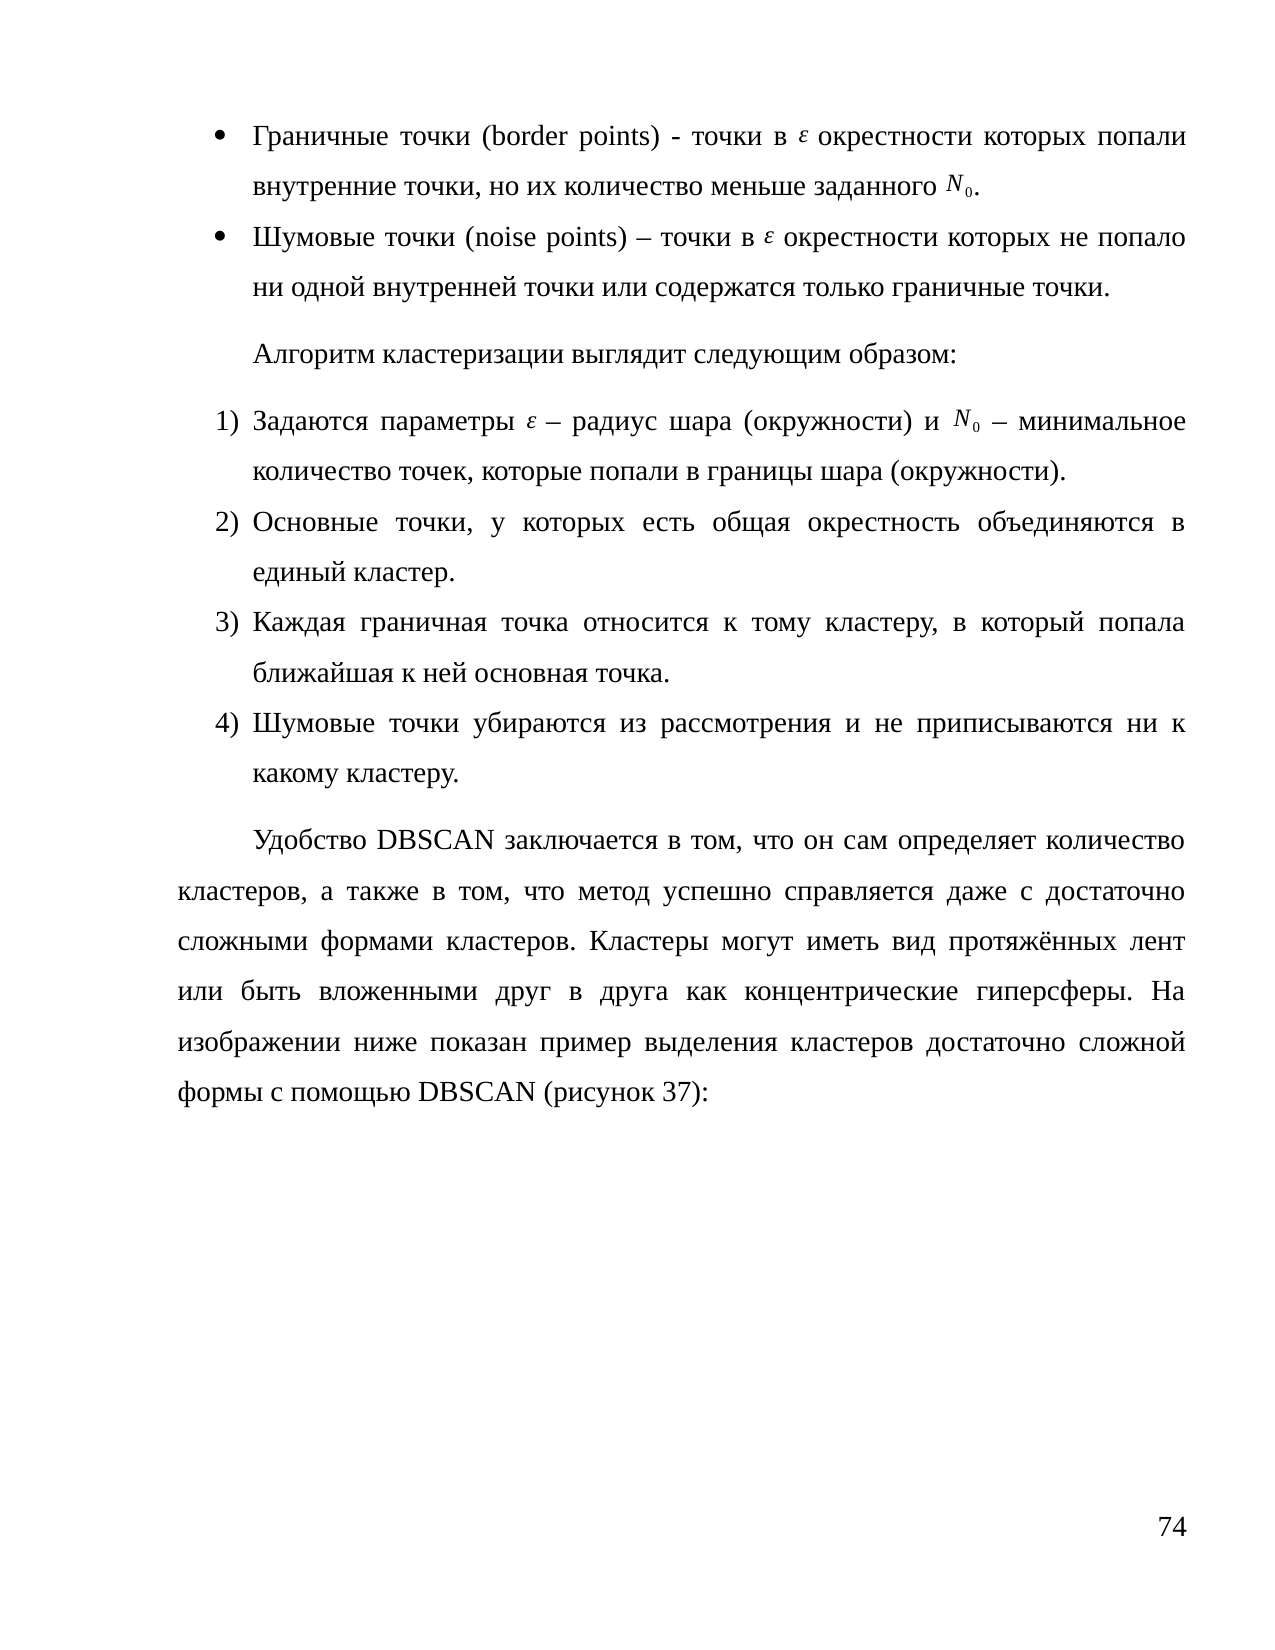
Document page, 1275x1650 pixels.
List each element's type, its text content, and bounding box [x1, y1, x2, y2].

text Удобство DBSCAN заключается в том, что он сам определяет количество кластеров, а также в том, что метод успешно справляется даже с достаточно сложными формами кластеров. Кластеры могут иметь вид протяжённых лент или быть вложенными друг в друга как концентрические гиперсферы. На изображении ниже показан пример выделения кластеров достаточно сложной формы с помощью DBSCAN (рисунок 37): [177, 822, 1186, 1107]
list Шумовые точки убираются из рассмотрения и не приписываются ни к какому кластеру. [215, 705, 1186, 789]
list Шумовые точки (noise points) – точки в окрестности которых не попало ни одной внутренней точки или содержатся только граничные точки. [215, 219, 1186, 303]
list Задаются параметры – радиус шара (окружности) и – минимальное количество точек, которые попали в границы шара (окружности). [215, 403, 1186, 487]
text Алгоритм кластеризации выглядит следующим образом: [252, 336, 1186, 370]
list Каждая граничная точка относится к тому кластеру, в который попала ближайшая к ней основная точка. [215, 604, 1186, 688]
list Основные точки, у которых есть общая окрестность объединяются в единый кластер. [215, 504, 1186, 588]
list Граничные точки (border points) - точки в окрестности которых попали внутренние точки, но их количество меньше заданного . [215, 118, 1186, 202]
